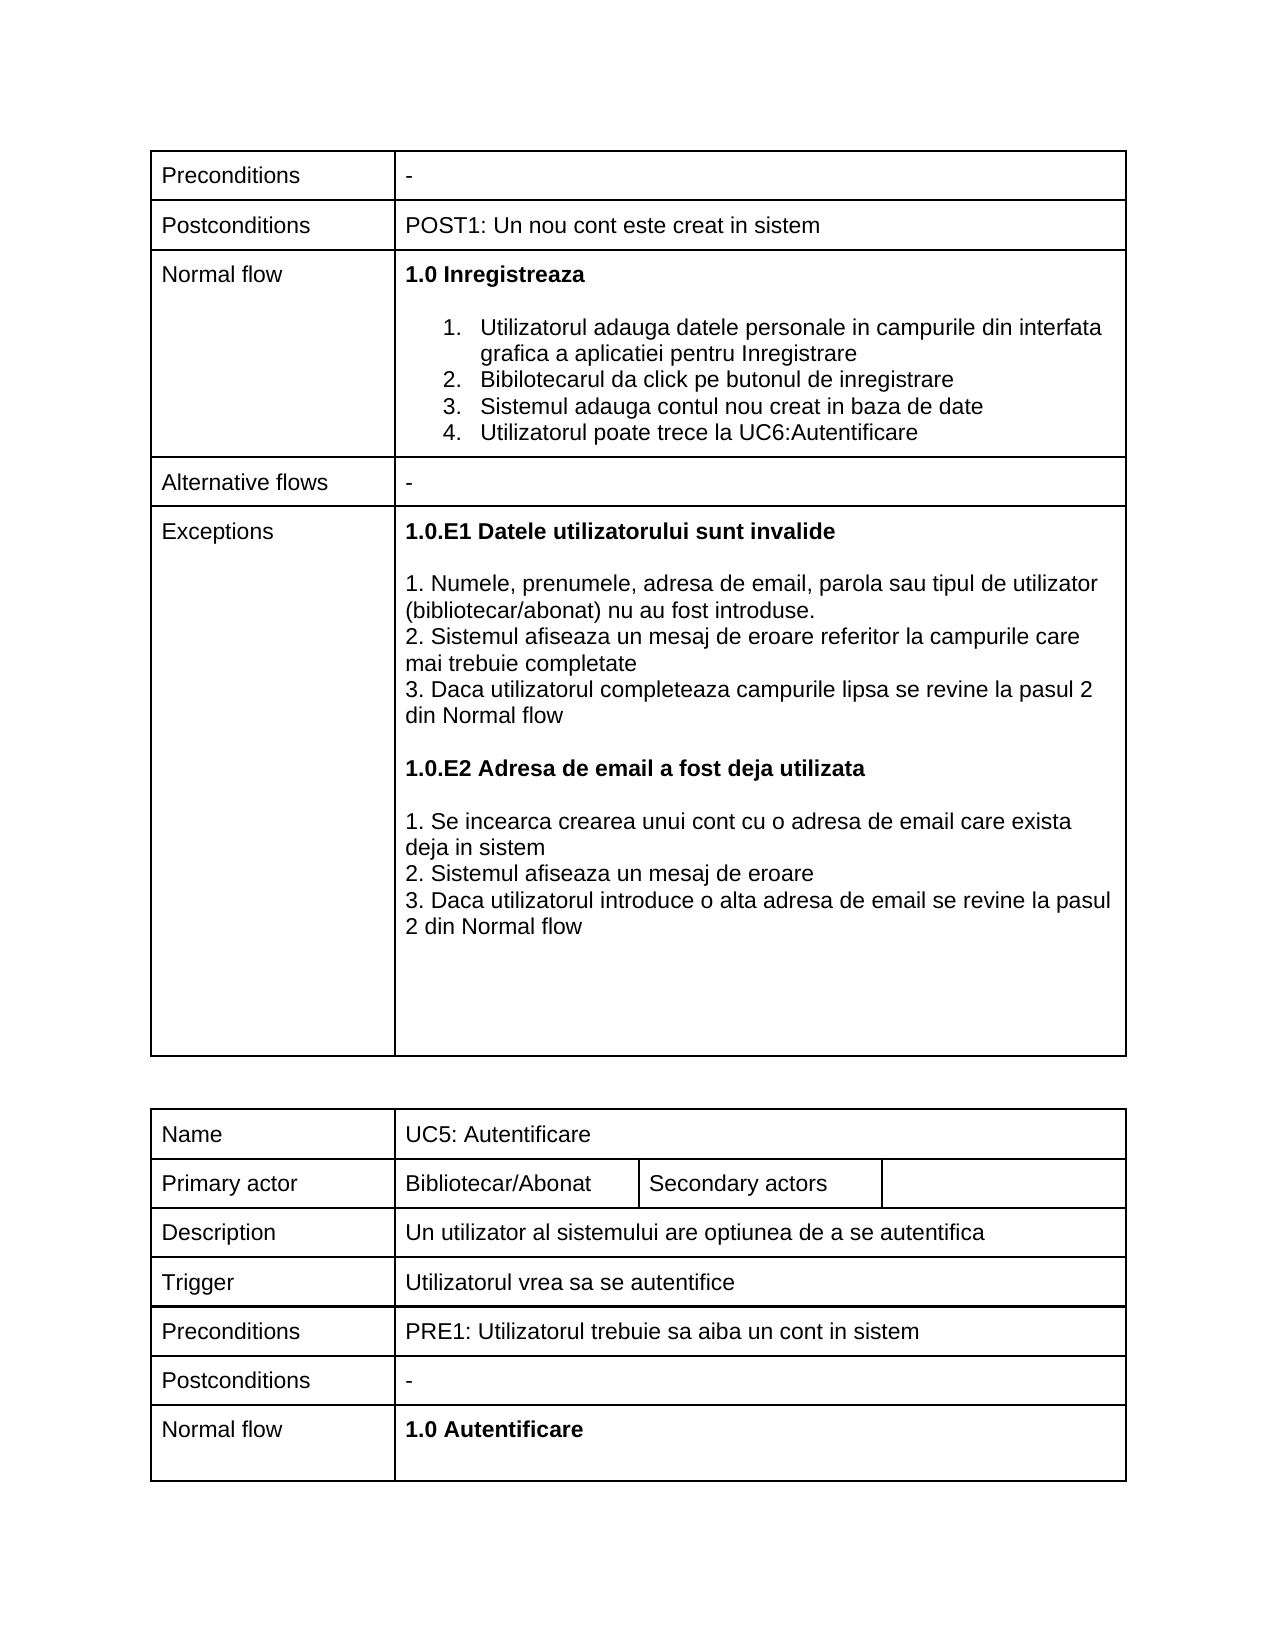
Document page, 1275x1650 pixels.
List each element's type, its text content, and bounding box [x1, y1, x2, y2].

table_cell 1.0.E1 Datele utilizatorului sunt invalide 1. Numele, prenumele, adresa de email, parola sau tipul de utilizator (bibliotecar/abonat) nu au fost introduse. 2. Sistemul afiseaza un mesaj de eroare referitor la campurile care mai trebuie completate 3. Daca utilizatorul completeaza campurile lipsa se revine la pasul 2 din Normal flow 1.0.E2 Adresa de email a fost deja utilizata 1. Se incearca crearea unui cont cu o adresa de email care exista deja in sistem 2. Sistemul afiseaza un mesaj de eroare 3. Daca utilizatorul introduce o alta adresa de email se revine la pasul 2 din Normal flow [396, 507, 1125, 1055]
table_cell - [396, 152, 1125, 199]
table_cell Exceptions [152, 507, 394, 1055]
table_cell Bibliotecar/Abonat [396, 1160, 638, 1207]
table_cell 1.0 Inregistreaza Utilizatorul adauga datele personale in campurile din interfata grafica a aplicatiei pentru Inregistrare Bibilotecarul da click pe butonul de inregistrare Sistemul adauga contul nou creat in baza de date Utilizatorul poate trece la UC6:Autentificare [396, 251, 1125, 456]
table_cell Un utilizator al sistemului are optiunea de a se autentifica [396, 1209, 1125, 1256]
table_header UC5: Autentificare [396, 1110, 1125, 1158]
table_header Name [152, 1110, 394, 1158]
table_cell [396, 1406, 1125, 1479]
table_cell Trigger [152, 1258, 394, 1305]
table_cell Postconditions [152, 1357, 394, 1404]
table_cell Postconditions [152, 201, 394, 248]
table_cell - [396, 458, 1125, 505]
table_cell Utilizatorul vrea sa se autentifice [396, 1258, 1125, 1305]
table_cell Alternative flows [152, 458, 394, 505]
table_cell [883, 1160, 1125, 1207]
table_cell POST1: Un nou cont este creat in sistem [396, 201, 1125, 248]
table_cell Primary actor [152, 1160, 394, 1207]
table_cell PRE1: Utilizatorul trebuie sa aiba un cont in sistem [396, 1308, 1125, 1355]
table_cell Preconditions [152, 152, 394, 199]
table_cell Preconditions [152, 1308, 394, 1355]
table_cell Normal flow [152, 1406, 394, 1479]
table_cell Description [152, 1209, 394, 1256]
table_cell - [396, 1357, 1125, 1404]
table_cell Secondary actors [640, 1160, 881, 1207]
table_cell Normal flow [152, 251, 394, 456]
